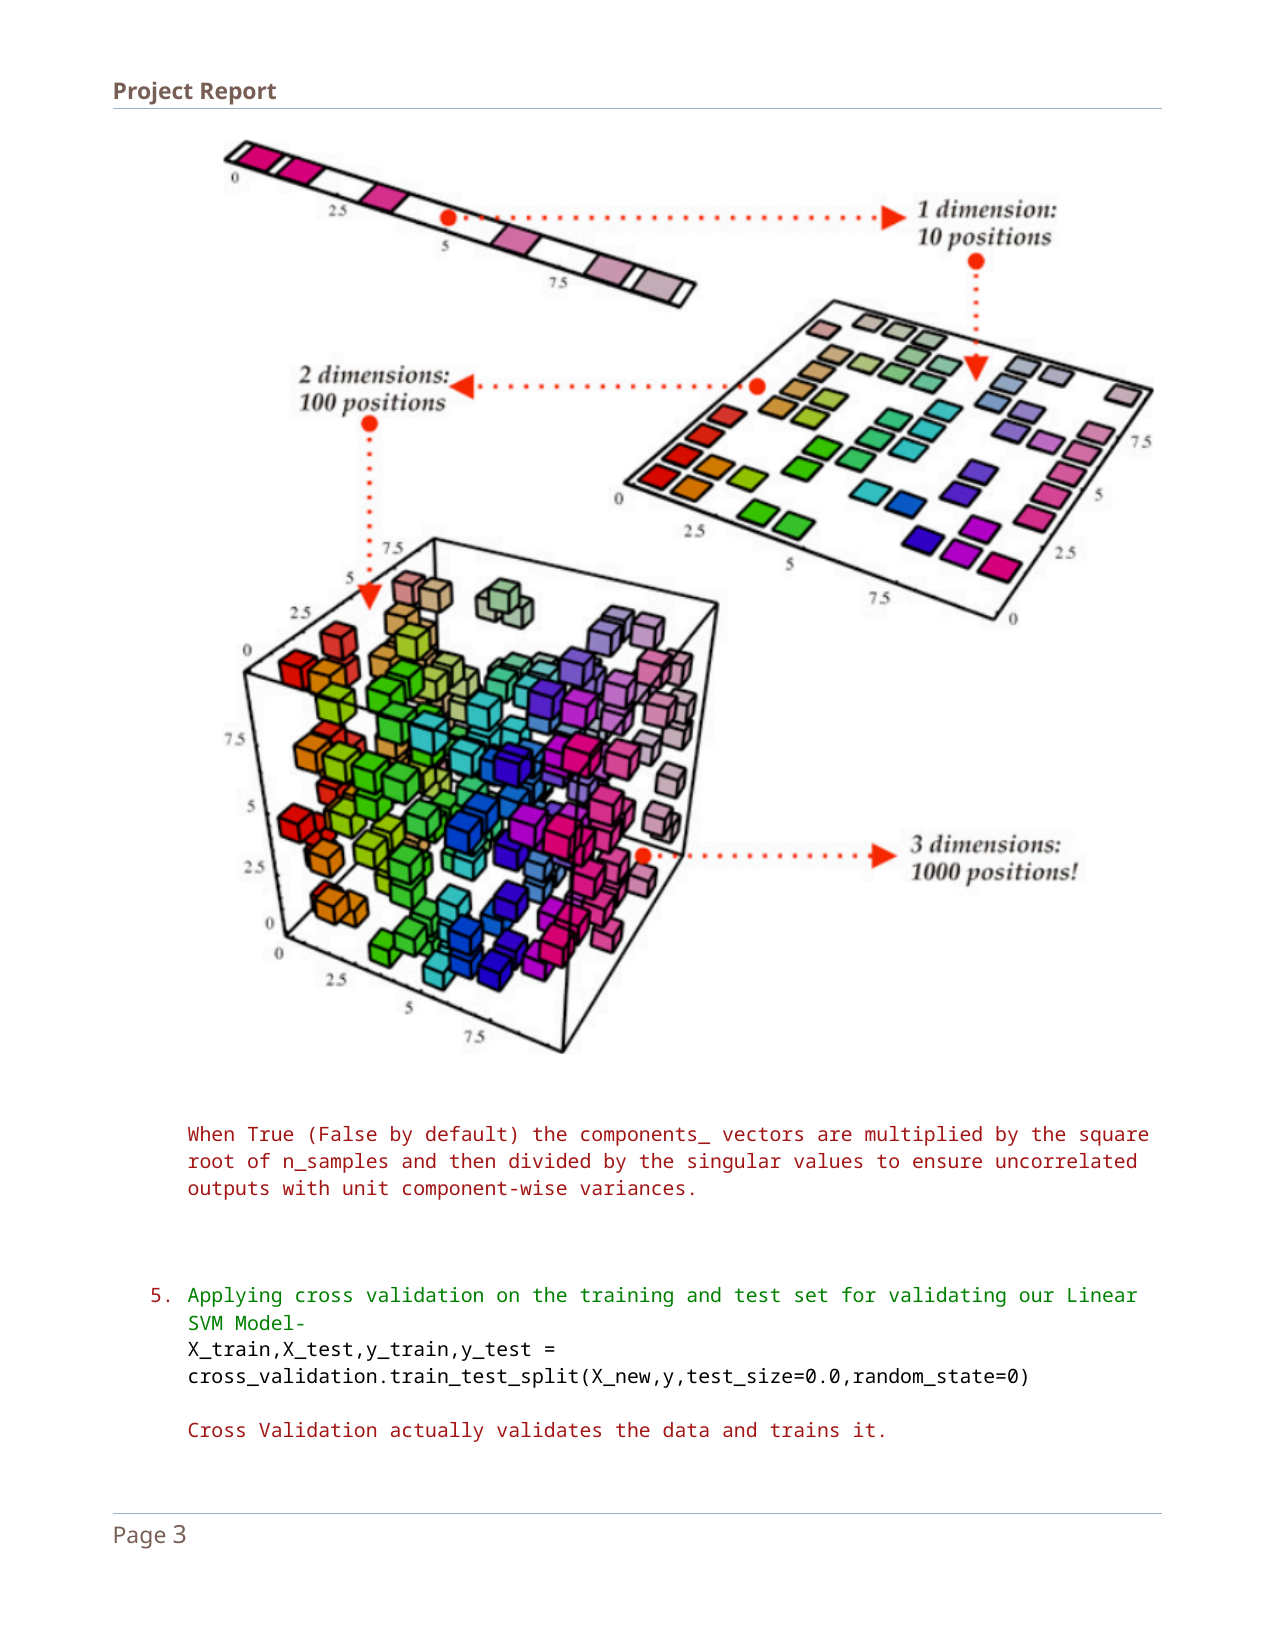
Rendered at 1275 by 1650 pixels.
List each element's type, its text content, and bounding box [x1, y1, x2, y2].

picture [187, 112, 1168, 1099]
text When True (False by default) the components_ vectors are multiplied by the square root of n_samples and then divided by the singular values to ensure uncorrelated outputs with unit component-wise variances. [187, 1120, 1162, 1201]
list Applying cross validation on the training and test set for validating our Linear SVM Model- [150, 1282, 1162, 1336]
list X_train,X_test,y_train,y_test = cross_validation.train_test_split(X_new,y,test_size=0.0,random_state=0) [187, 1336, 1162, 1390]
list Cross Validation actually validates the data and trains it. [187, 1417, 1162, 1444]
